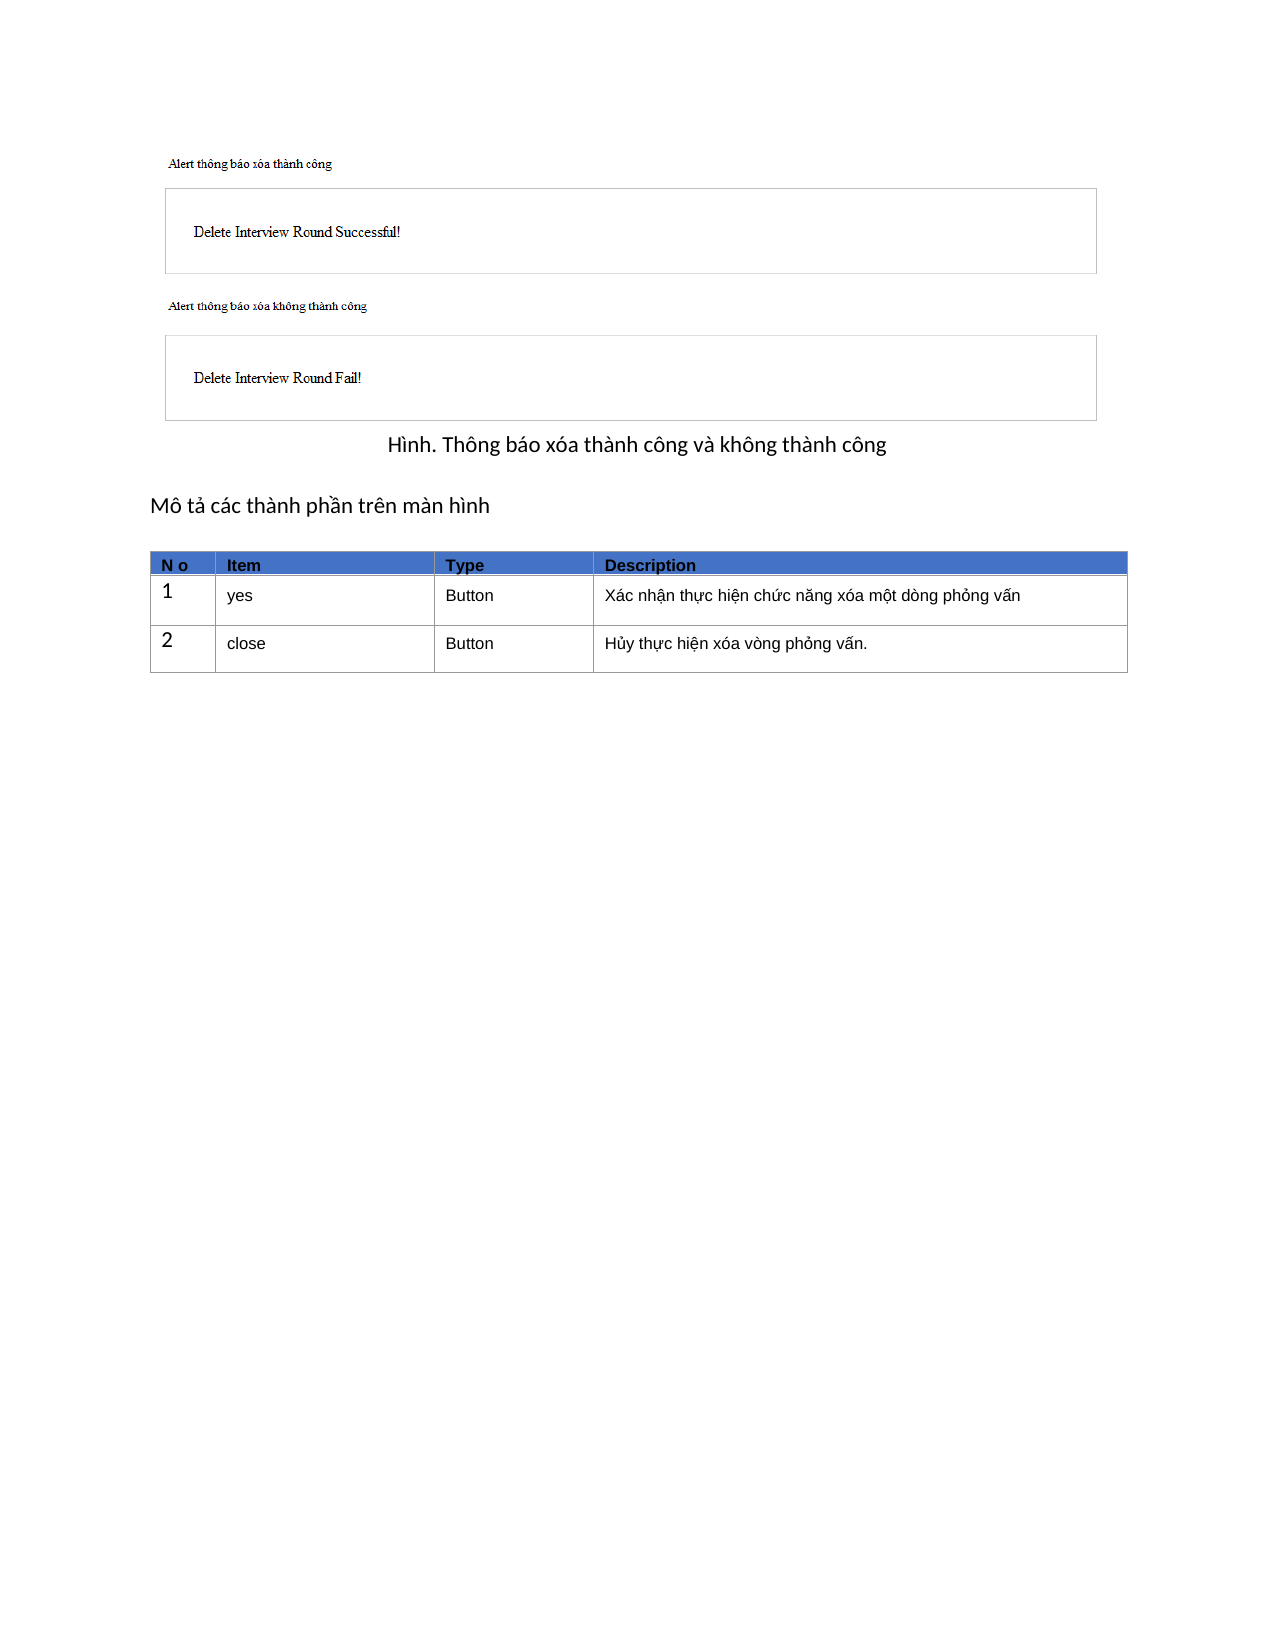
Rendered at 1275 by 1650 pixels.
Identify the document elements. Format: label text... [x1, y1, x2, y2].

table_cell 2 [151, 626, 215, 672]
text Mô tả các thành phần trên màn hình [150, 491, 1125, 519]
list Hình. Thông báo xóa thành công và không thành công [150, 430, 1125, 458]
table_header Description [594, 552, 1127, 574]
table_cell 1 [151, 576, 215, 625]
table_cell close [216, 626, 434, 672]
table_cell Xác nhận thực hiện chức năng xóa một dòng phỏng vấn [594, 576, 1127, 625]
table_header N o [151, 552, 215, 574]
table_cell yes [216, 576, 434, 625]
picture [150, 150, 1125, 429]
table_header Item [216, 552, 434, 574]
table_header Type [435, 552, 593, 574]
table_cell Button [435, 576, 593, 625]
table_cell Button [435, 626, 593, 672]
table_cell Hủy thực hiện xóa vòng phỏng vấn. [594, 626, 1127, 672]
